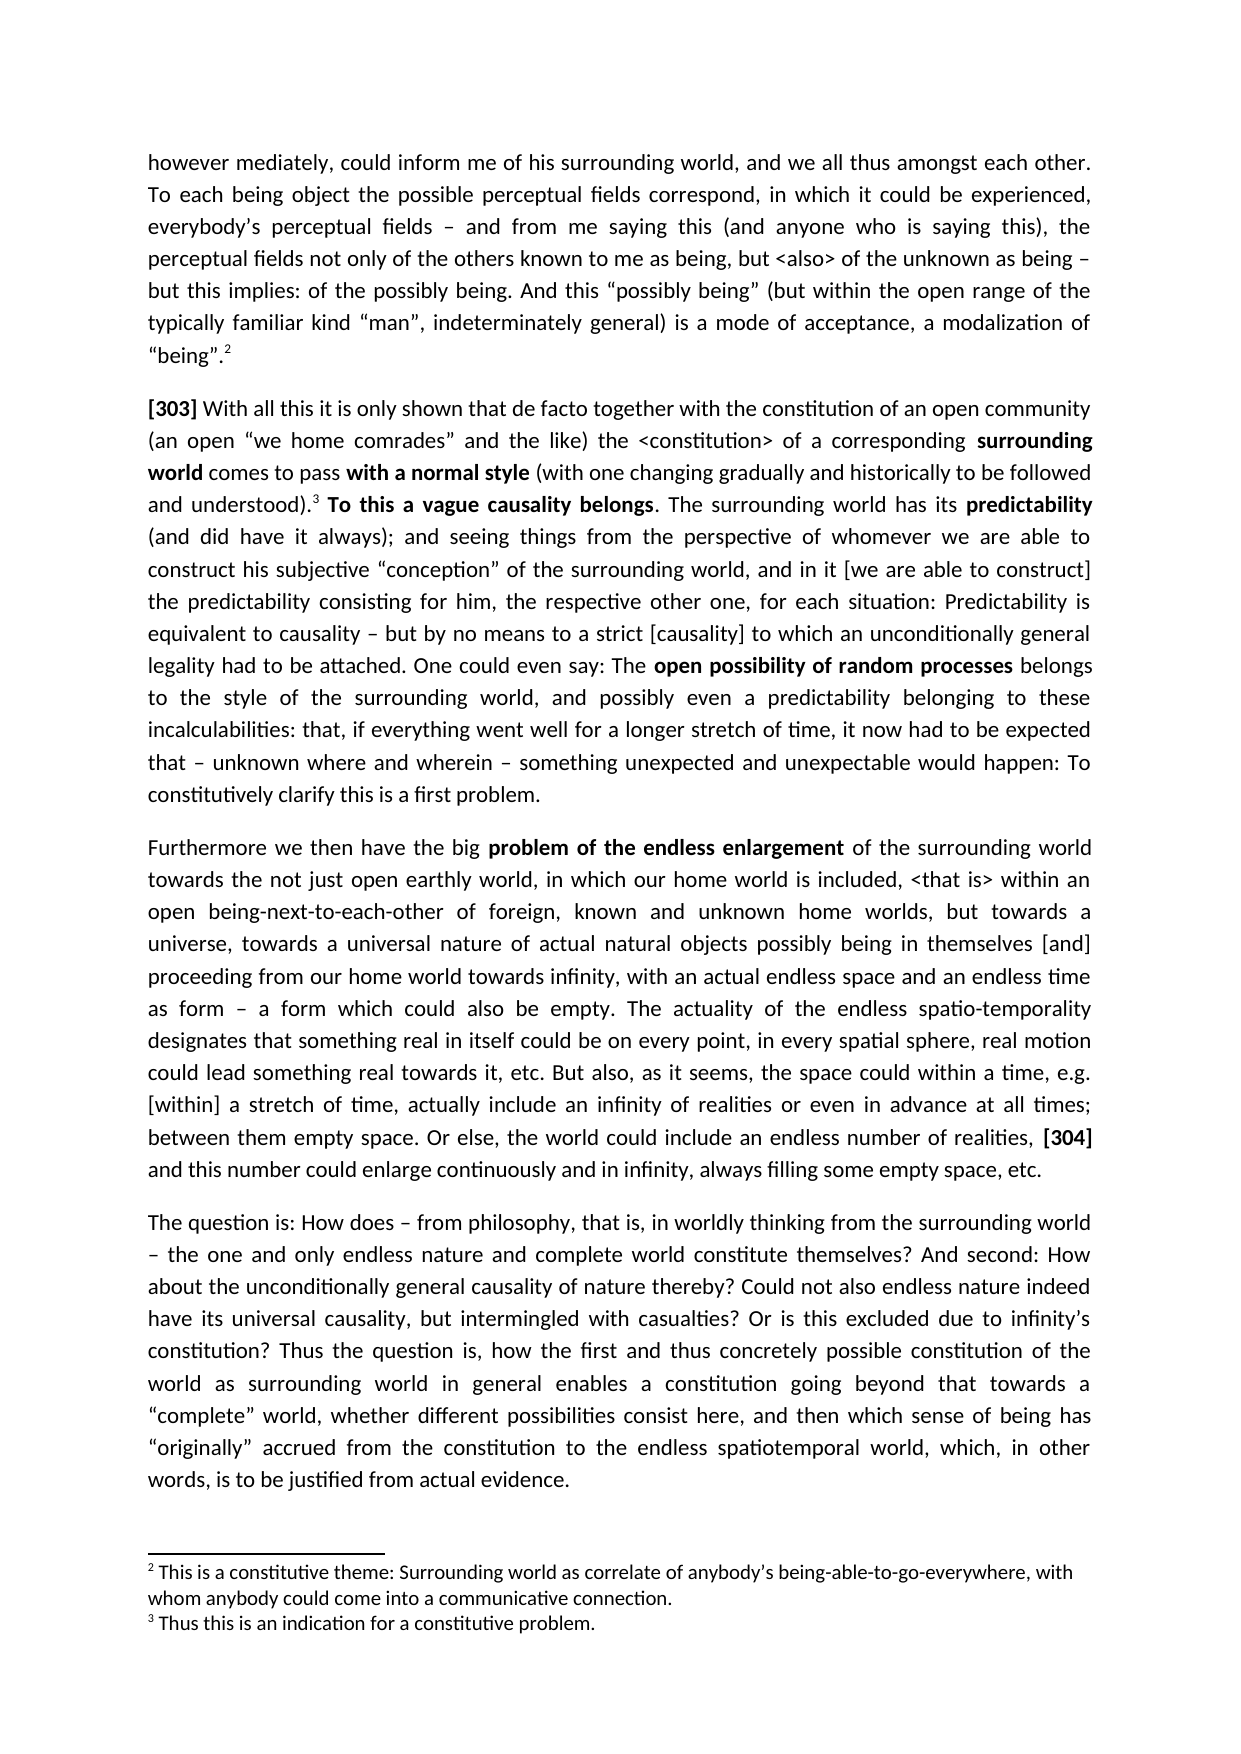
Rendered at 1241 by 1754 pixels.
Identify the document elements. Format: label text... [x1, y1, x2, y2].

text [303] With all this it is only shown that de facto together with the constitution of an open community (an open “we home comrades” and the like) the <constitution> of a corresponding surrounding world comes to pass with a normal style (with one changing gradually and historically to be followed and understood). To this a vague causality belongs. The surrounding world has its predictability (and did have it always); and seeing things from the perspective of whomever we are able to construct his subjective “conception” of the surrounding world, and in it [we are able to construct] the predictability consisting for him, the respective other one, for each situation: Predictability is equivalent to causality – but by no means to a strict [causality] to which an unconditionally general legality had to be attached. One could even say: The open possibility of random processes belongs to the style of the surrounding world, and possibly even a predictability belonging to these incalculabilities: that, if everything went well for a longer stretch of time, it now had to be expected that – unknown where and wherein – something unexpected and unexpectable would happen: To constitutively clarify this is a first problem. [148, 394, 1093, 808]
text Furthermore we then have the big problem of the endless enlargement of the surrounding world towards the not just open earthly world, in which our home world is included, <that is> within an open being-next-to-each-other of foreign, known and unknown home worlds, but towards a universe, towards a universal nature of actual natural objects possibly being in themselves [and] proceeding from our home world towards infinity, with an actual endless space and an endless time as form – a form which could also be empty. The actuality of the endless spatio-temporality designates that something real in itself could be on every point, in every spatial sphere, real motion could lead something real towards it, etc. But also, as it seems, the space could within a time, e.g. [within] a stretch of time, actually include an infinity of realities or even in advance at all times; between them empty space. Or else, the world could include an endless number of realities, [304] and this number could enlarge continuously and in infinity, always filling some empty space, etc. [148, 833, 1093, 1183]
text The question is: How does – from philosophy, that is, in worldly thinking from the surrounding world – the one and only endless nature and complete world constitute themselves? And second: How about the unconditionally general causality of nature thereby? Could not also endless nature indeed have its universal causality, but intermingled with casualties? Or is this excluded due to infinity’s constitution? Thus the question is, how the first and thus concretely possible constitution of the world as surrounding world in general enables a constitution going beyond that towards a “complete” world, whether different possibilities consist here, and then which sense of being has “originally” accrued from the constitution to the endless spatiotemporal world, which, in other words, is to be justified from actual evidence. [148, 1208, 1093, 1493]
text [148, 148, 1093, 369]
